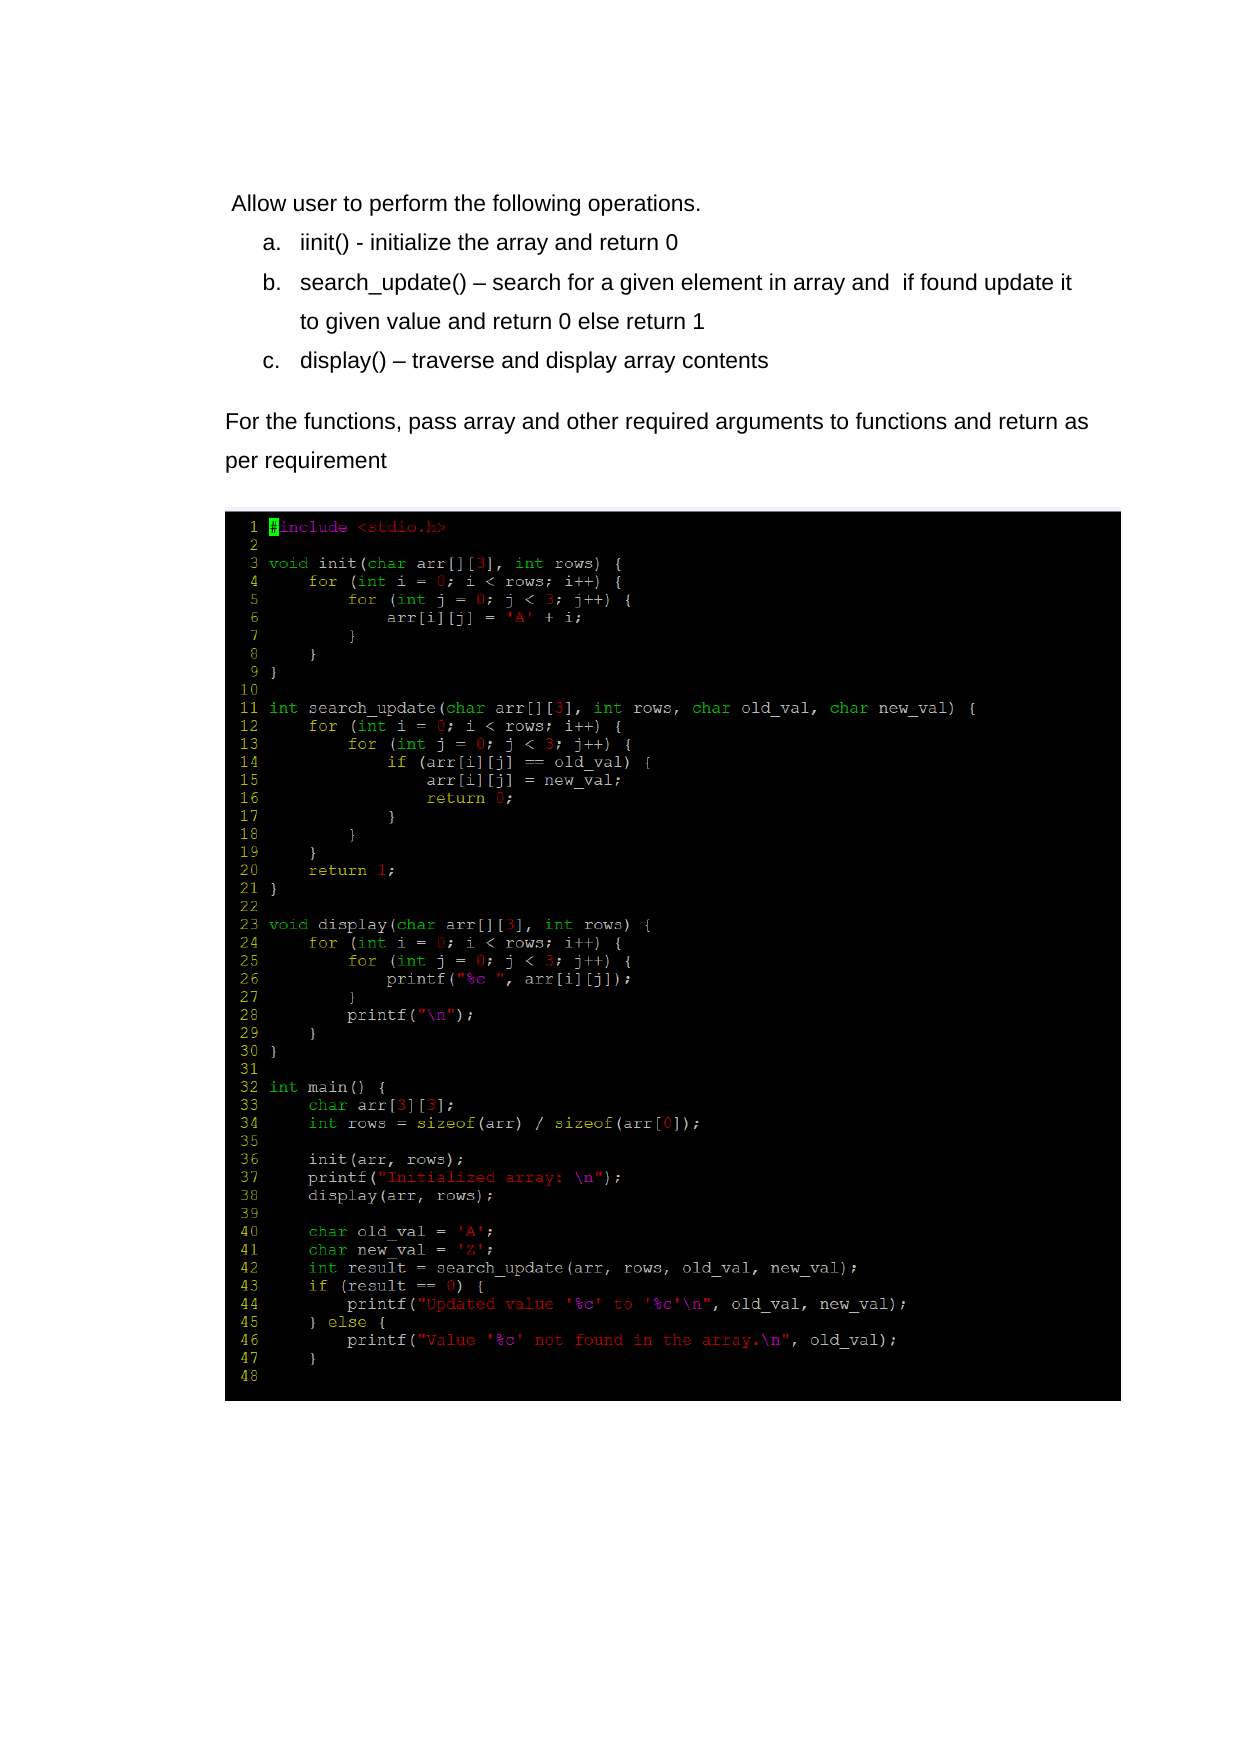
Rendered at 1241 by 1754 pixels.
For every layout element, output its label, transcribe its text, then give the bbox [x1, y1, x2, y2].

list iinit() - initialize the array and return 0 [262, 229, 1090, 255]
picture [225, 507, 1121, 1401]
list display() – traverse and display array contents [262, 347, 1090, 374]
list search_update() – search for a given element in array and if found update it to given value and return 0 else return 1 [262, 268, 1090, 334]
list Allow user to perform the following operations. [225, 189, 1090, 216]
text For the functions, pass array and other required arguments to functions and return as per requirement [225, 408, 1090, 473]
